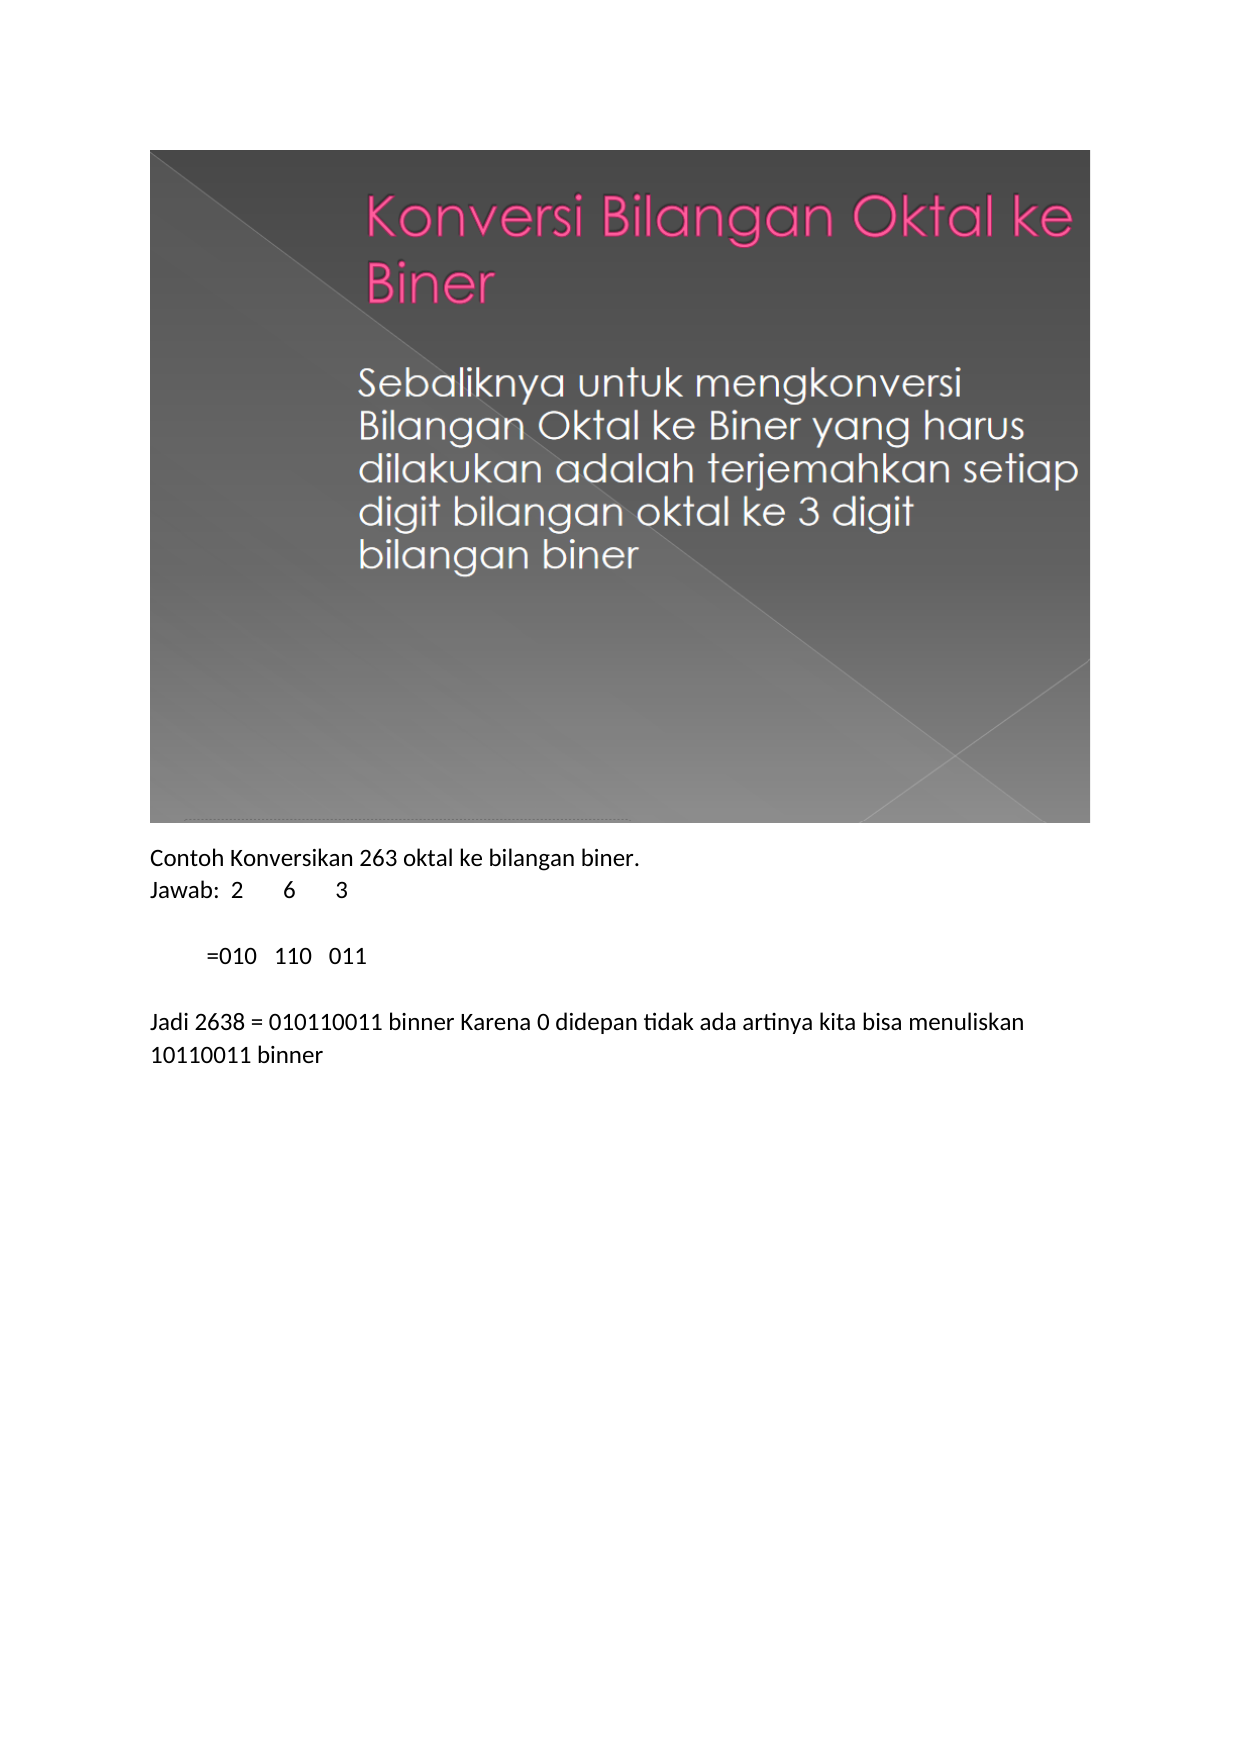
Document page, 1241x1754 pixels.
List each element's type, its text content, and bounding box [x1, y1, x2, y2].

picture [150, 150, 1091, 823]
text Contoh Konversikan 263 oktal ke bilangan biner. Jawab: 2 6 3 =010 110 011 Jadi 2638 = 010110011 binner Karena 0 didepan tidak ada artinya kita bisa menuliskan 10110011 binner [150, 842, 1090, 1100]
